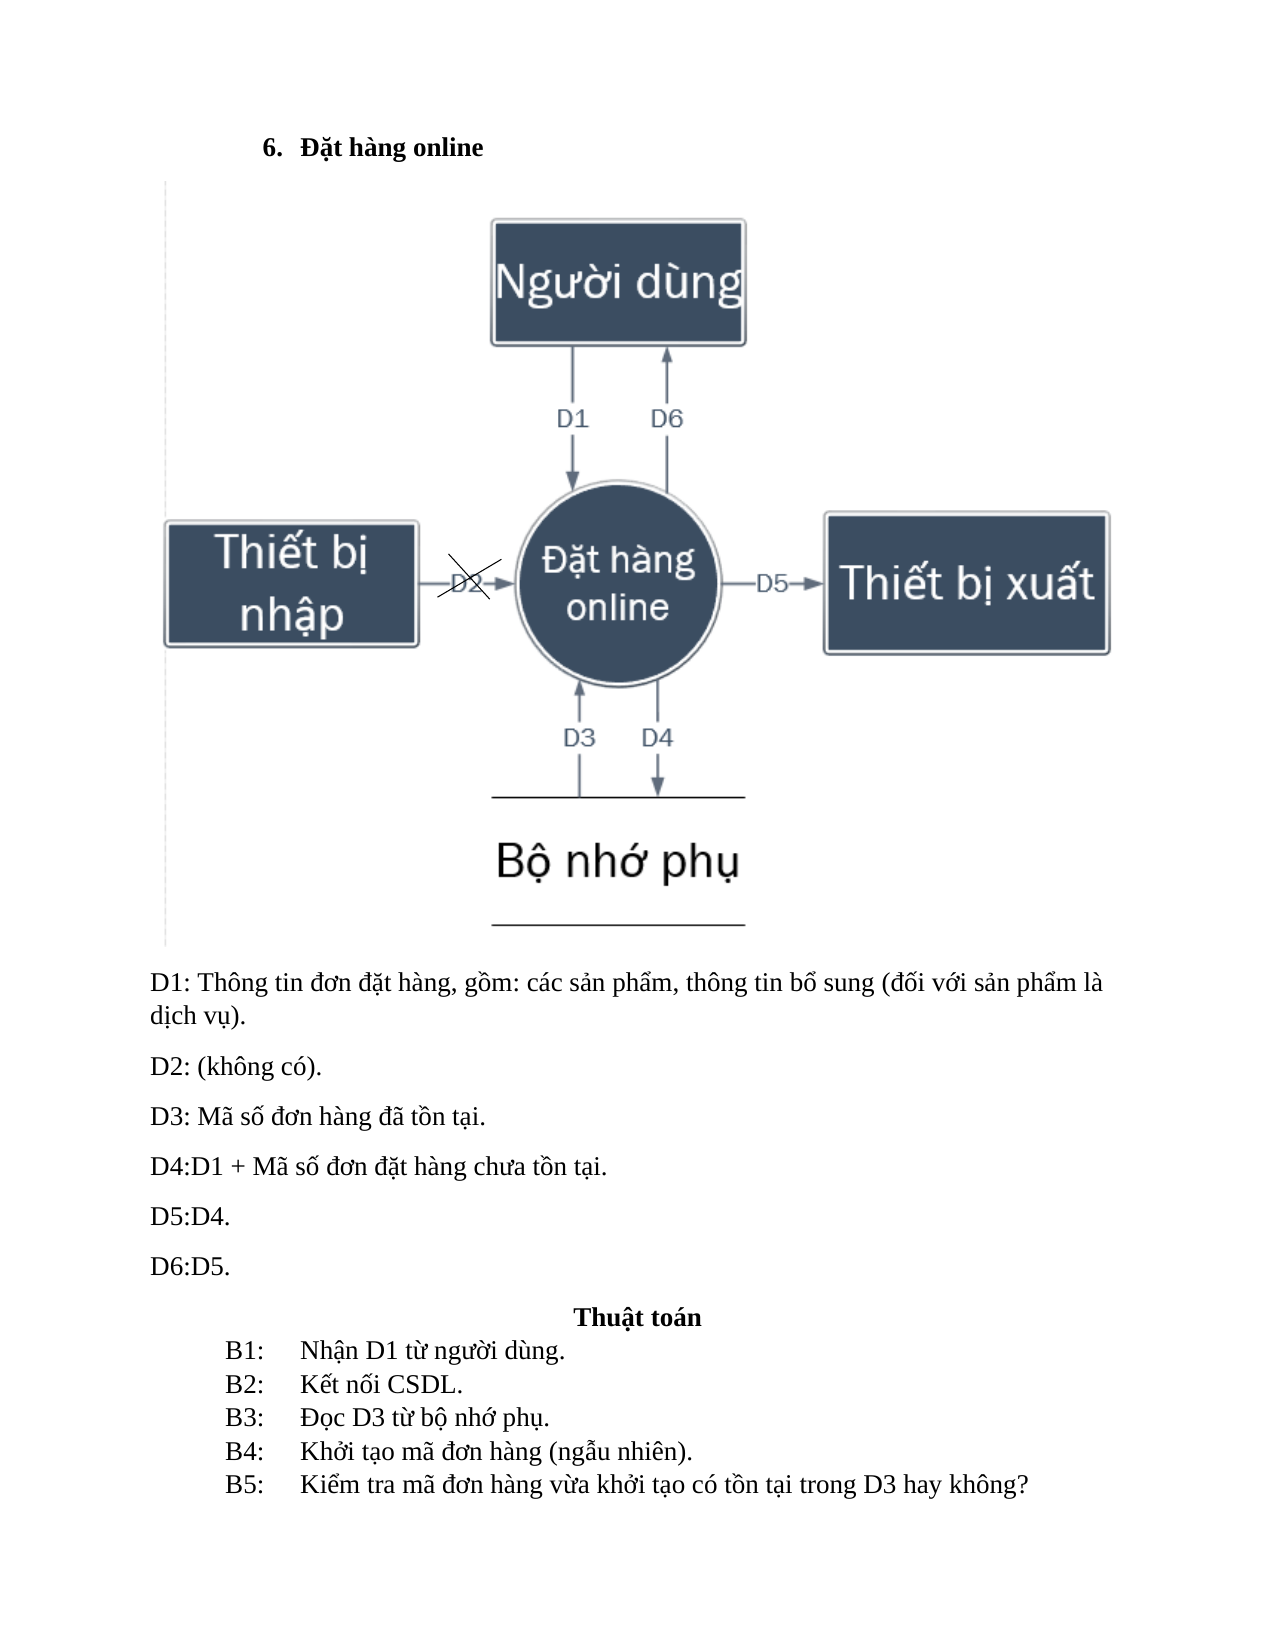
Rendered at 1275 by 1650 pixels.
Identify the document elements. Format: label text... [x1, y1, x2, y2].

text D1: Thông tin đơn đặt hàng, gồm: các sản phẩm, thông tin bổ sung (đối với sản phẩm là dịch vụ). [150, 966, 1125, 1031]
list Thuật toán [150, 1301, 1125, 1332]
text D6:D5. [150, 1250, 1125, 1282]
list Khởi tạo mã đơn hàng (ngẫu nhiên). [225, 1435, 1125, 1466]
list Kết nối CSDL. [225, 1368, 1125, 1399]
list Kiểm tra mã đơn hàng vừa khởi tạo có tồn tại trong D3 hay không? [225, 1468, 1125, 1499]
list Đặt hàng online [262, 131, 1125, 162]
text D3: Mã số đơn hàng đã tồn tại. [150, 1100, 1125, 1131]
text D5:D4. [150, 1200, 1125, 1231]
text D2: (không có). [150, 1049, 1125, 1081]
list Nhận D1 từ người dùng. [225, 1334, 1125, 1365]
list Đọc D3 từ bộ nhớ phụ. [225, 1401, 1125, 1432]
text D4:D1 + Mã số đơn đặt hàng chưa tồn tại. [150, 1150, 1125, 1181]
